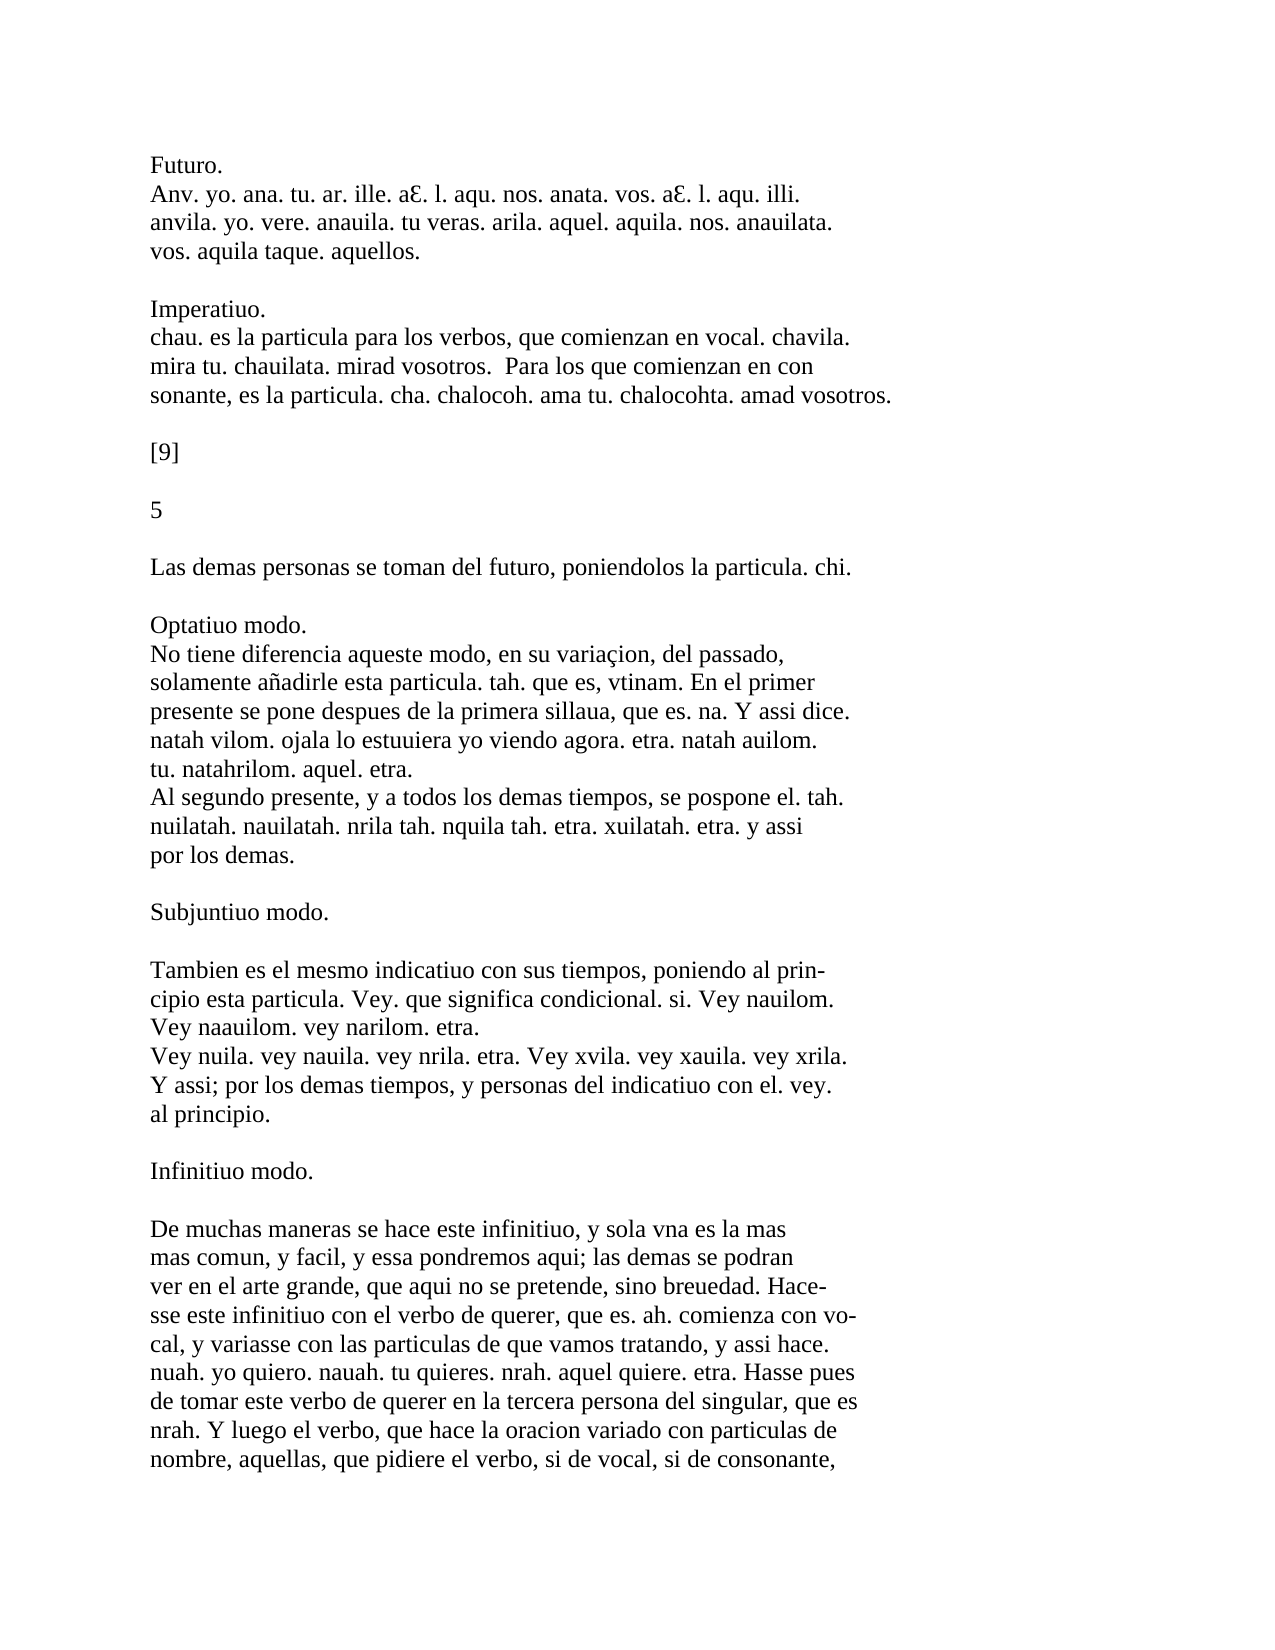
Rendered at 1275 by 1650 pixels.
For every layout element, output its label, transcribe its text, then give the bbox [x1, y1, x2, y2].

text Futuro. [150, 150, 1125, 179]
text de tomar este verbo de querer en la tercera persona del singular, que es [150, 1386, 1125, 1415]
text Optatiuo modo. [150, 610, 1125, 639]
text solamente añadirle esta particula. tah. que es, vtinam. En el primer [150, 667, 1125, 696]
text al principio. [150, 1099, 1125, 1127]
text mira tu. chauilata. mirad vosotros. Para los que comienzan en con [150, 351, 1125, 380]
text natah vilom. ojala lo estuuiera yo viendo agora. etra. natah auilom. [150, 725, 1125, 754]
text ver en el arte grande, que aqui no se pretende, sino breuedad. Hace- [150, 1271, 1125, 1300]
text por los demas. [150, 840, 1125, 869]
text Infinitiuo modo. [150, 1156, 1125, 1185]
text presente se pone despues de la primera sillaua, que es. na. Y assi dice. [150, 696, 1125, 725]
text nrah. Y luego el verbo, que hace la oracion variado con particulas de [150, 1415, 1125, 1444]
text sse este infinitiuo con el verbo de querer, que es. ah. comienza con vo- [150, 1300, 1125, 1329]
text anvila. yo. vere. anauila. tu veras. arila. aquel. aquila. nos. anauilata. [150, 207, 1125, 236]
text cal, y variasse con las particulas de que vamos tratando, y assi hace. [150, 1329, 1125, 1357]
text Subjuntiuo modo. [150, 897, 1125, 926]
text Al segundo presente, y a todos los demas tiempos, se pospone el. tah. [150, 782, 1125, 811]
text cipio esta particula. Vey. que significa condicional. si. Vey nauilom. [150, 984, 1125, 1012]
text mas comun, y facil, y essa pondremos aqui; las demas se podran [150, 1242, 1125, 1271]
text nuah. yo quiero. nauah. tu quieres. nrah. aquel quiere. etra. Hasse pues [150, 1357, 1125, 1386]
text Vey nuila. vey nauila. vey nrila. etra. Vey xvila. vey xauila. vey xrila. [150, 1041, 1125, 1070]
text Las demas personas se toman del futuro, poniendolos la particula. chi. [150, 552, 1125, 581]
text Y assi; por los demas tiempos, y personas del indicatiuo con el. vey. [150, 1070, 1125, 1099]
text chau. es la particula para los verbos, que comienzan en vocal. chavila. [150, 322, 1125, 351]
text nombre, aquellas, que pidiere el verbo, si de vocal, si de consonante, [150, 1444, 1125, 1472]
text [9] [150, 437, 1125, 466]
text Anv. yo. ana. tu. ar. ille. aƐ. l. aqu. nos. anata. vos. aƐ. l. aqu. illi. [150, 179, 1125, 207]
text Tambien es el mesmo indicatiuo con sus tiempos, poniendo al prin- [150, 955, 1125, 984]
text No tiene diferencia aqueste modo, en su variaçion, del passado, [150, 639, 1125, 667]
text 5 [150, 495, 1125, 524]
text De muchas maneras se hace este infinitiuo, y sola vna es la mas [150, 1214, 1125, 1242]
text tu. natahrilom. aquel. etra. [150, 754, 1125, 782]
text Imperatiuo. [150, 294, 1125, 322]
text vos. aquila taque. aquellos. [150, 236, 1125, 265]
text Vey naauilom. vey narilom. etra. [150, 1012, 1125, 1041]
text nuilatah. nauilatah. nrila tah. nquila tah. etra. xuilatah. etra. y assi [150, 811, 1125, 840]
text sonante, es la particula. cha. chalocoh. ama tu. chalocohta. amad vosotros. [150, 380, 1125, 409]
